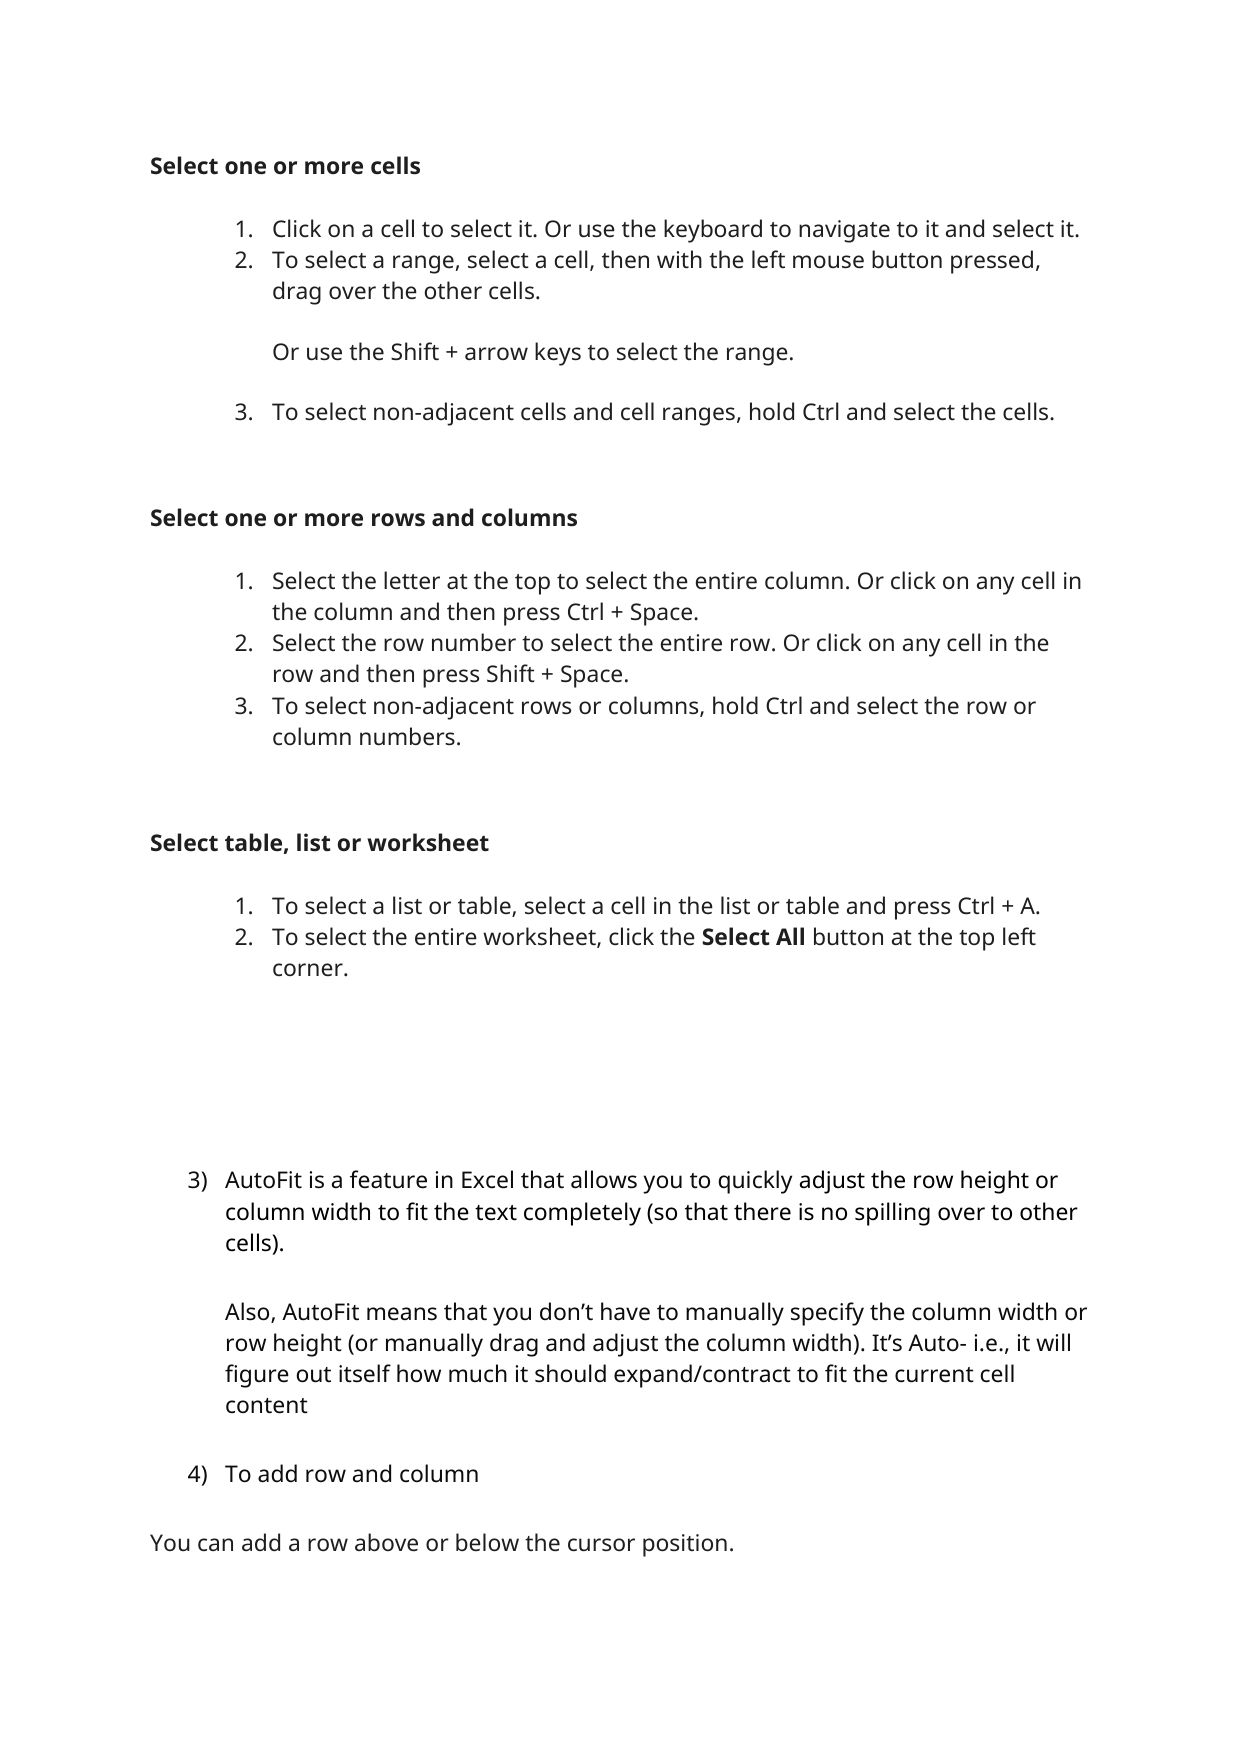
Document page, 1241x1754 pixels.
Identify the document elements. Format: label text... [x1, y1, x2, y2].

list To select non-adjacent cells and cell ranges, hold Ctrl and select the cells. [234, 396, 1090, 427]
list To select a range, select a cell, then with the left mouse button pressed, drag over the other cells. [234, 244, 1090, 306]
list Select the letter at the top to select the entire column. Or click on any cell in the column and then press Ctrl + Space. [234, 564, 1090, 627]
text Also, AutoFit means that you don’t have to manually specify the column width or row height (or manually drag and adjust the column width). It’s Auto- i.e., it will figure out itself how much it should expand/contract to fit the current cell content [225, 1295, 1090, 1420]
text Select table, list or worksheet [150, 827, 1090, 858]
list Click on a cell to select it. Or use the keyboard to navigate to it and select it. [234, 212, 1090, 244]
list To select non-adjacent rows or columns, hold Ctrl and select the row or column numbers. [234, 689, 1090, 752]
text Select one or more cells [150, 150, 1090, 181]
list To add row and column [187, 1458, 1090, 1489]
text Select one or more rows and columns [150, 502, 1090, 533]
text You can add a row above or below the cursor position. [150, 1527, 1090, 1558]
text Or use the Shift + arrow keys to select the range. [272, 335, 1090, 367]
list To select a list or table, select a cell in the list or table and press Ctrl + A. [234, 889, 1090, 921]
list To select the entire worksheet, click the Select All button at the top left corner. [234, 921, 1090, 983]
list AutoFit is a feature in Excel that allows you to quickly adjust the row height or column width to fit the text completely (so that there is no spilling over to other cells). [187, 1164, 1090, 1258]
list Select the row number to select the entire row. Or click on any cell in the row and then press Shift + Space. [234, 627, 1090, 689]
